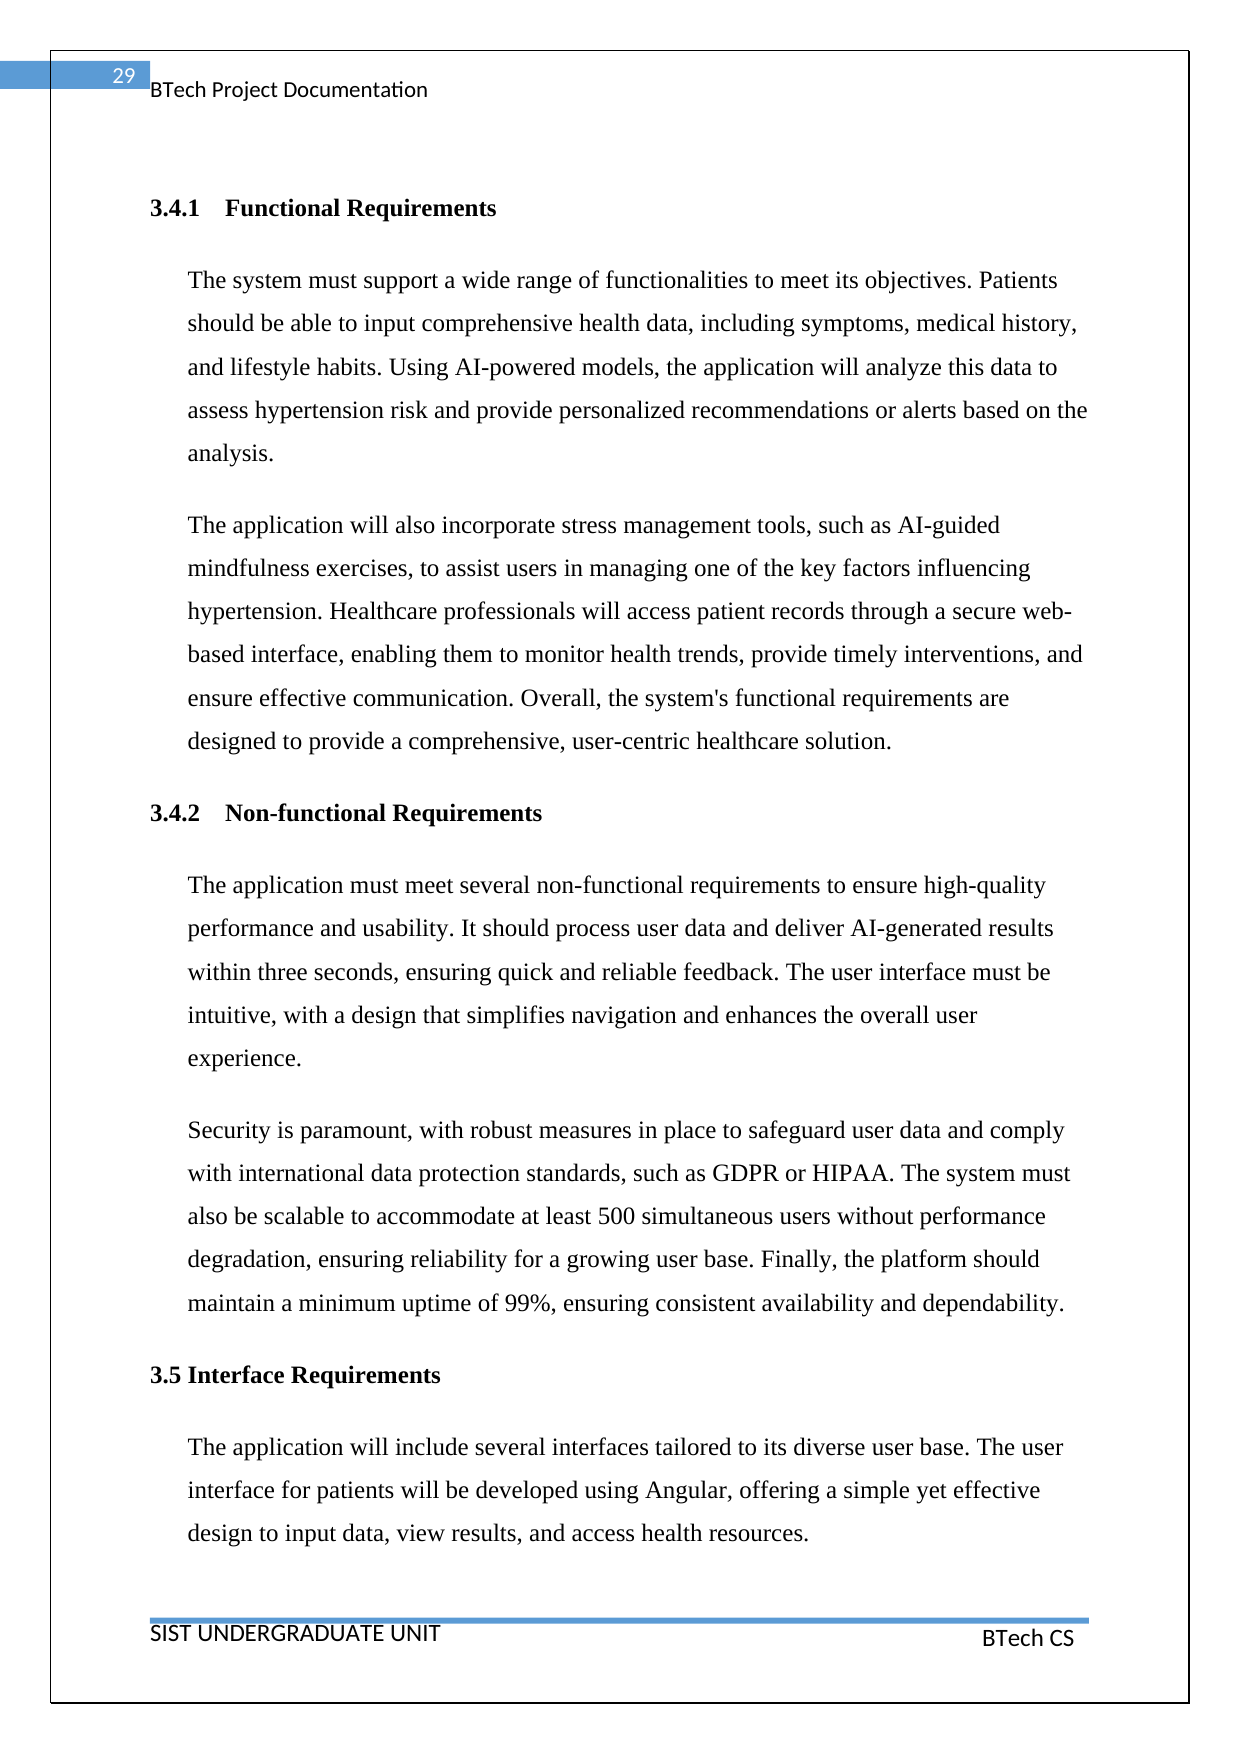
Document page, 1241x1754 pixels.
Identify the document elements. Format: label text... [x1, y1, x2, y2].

text The application must meet several non-functional requirements to ensure high-quality performance and usability. It should process user data and deliver AI-generated results within three seconds, ensuring quick and reliable feedback. The user interface must be intuitive, with a design that simplifies navigation and enhances the overall user experience. [187, 870, 1089, 1072]
text The system must support a wide range of functionalities to meet its objectives. Patients should be able to input comprehensive health data, including symptoms, medical history, and lifestyle habits. Using AI-powered models, the application will analyze this data to assess hypertension risk and provide personalized recommendations or alerts based on the analysis. [187, 265, 1089, 467]
text The application will also incorporate stress management tools, such as AI-guided mindfulness exercises, to assist users in managing one of the key factors influencing hypertension. Healthcare professionals will access patient records through a secure web-based interface, enabling them to monitor health trends, provide timely interventions, and ensure effective communication. Overall, the system's functional requirements are designed to provide a comprehensive, user-centric healthcare solution. [187, 510, 1089, 754]
text The application will include several interfaces tailored to its diverse user base. The user interface for patients will be developed using Angular, offering a simple yet effective design to input data, view results, and access health resources. [187, 1432, 1089, 1547]
list Functional Requirements [150, 193, 1089, 222]
list Non-functional Requirements [150, 798, 1089, 827]
text Security is paramount, with robust measures in place to safeguard user data and comply with international data protection standards, such as GDPR or HIPAA. The system must also be scalable to accommodate at least 500 simultaneous users without performance degradation, ensuring reliability for a growing user base. Finally, the platform should maintain a minimum uptime of 99%, ensuring consistent availability and dependability. [187, 1115, 1089, 1316]
list Interface Requirements [150, 1360, 1089, 1389]
